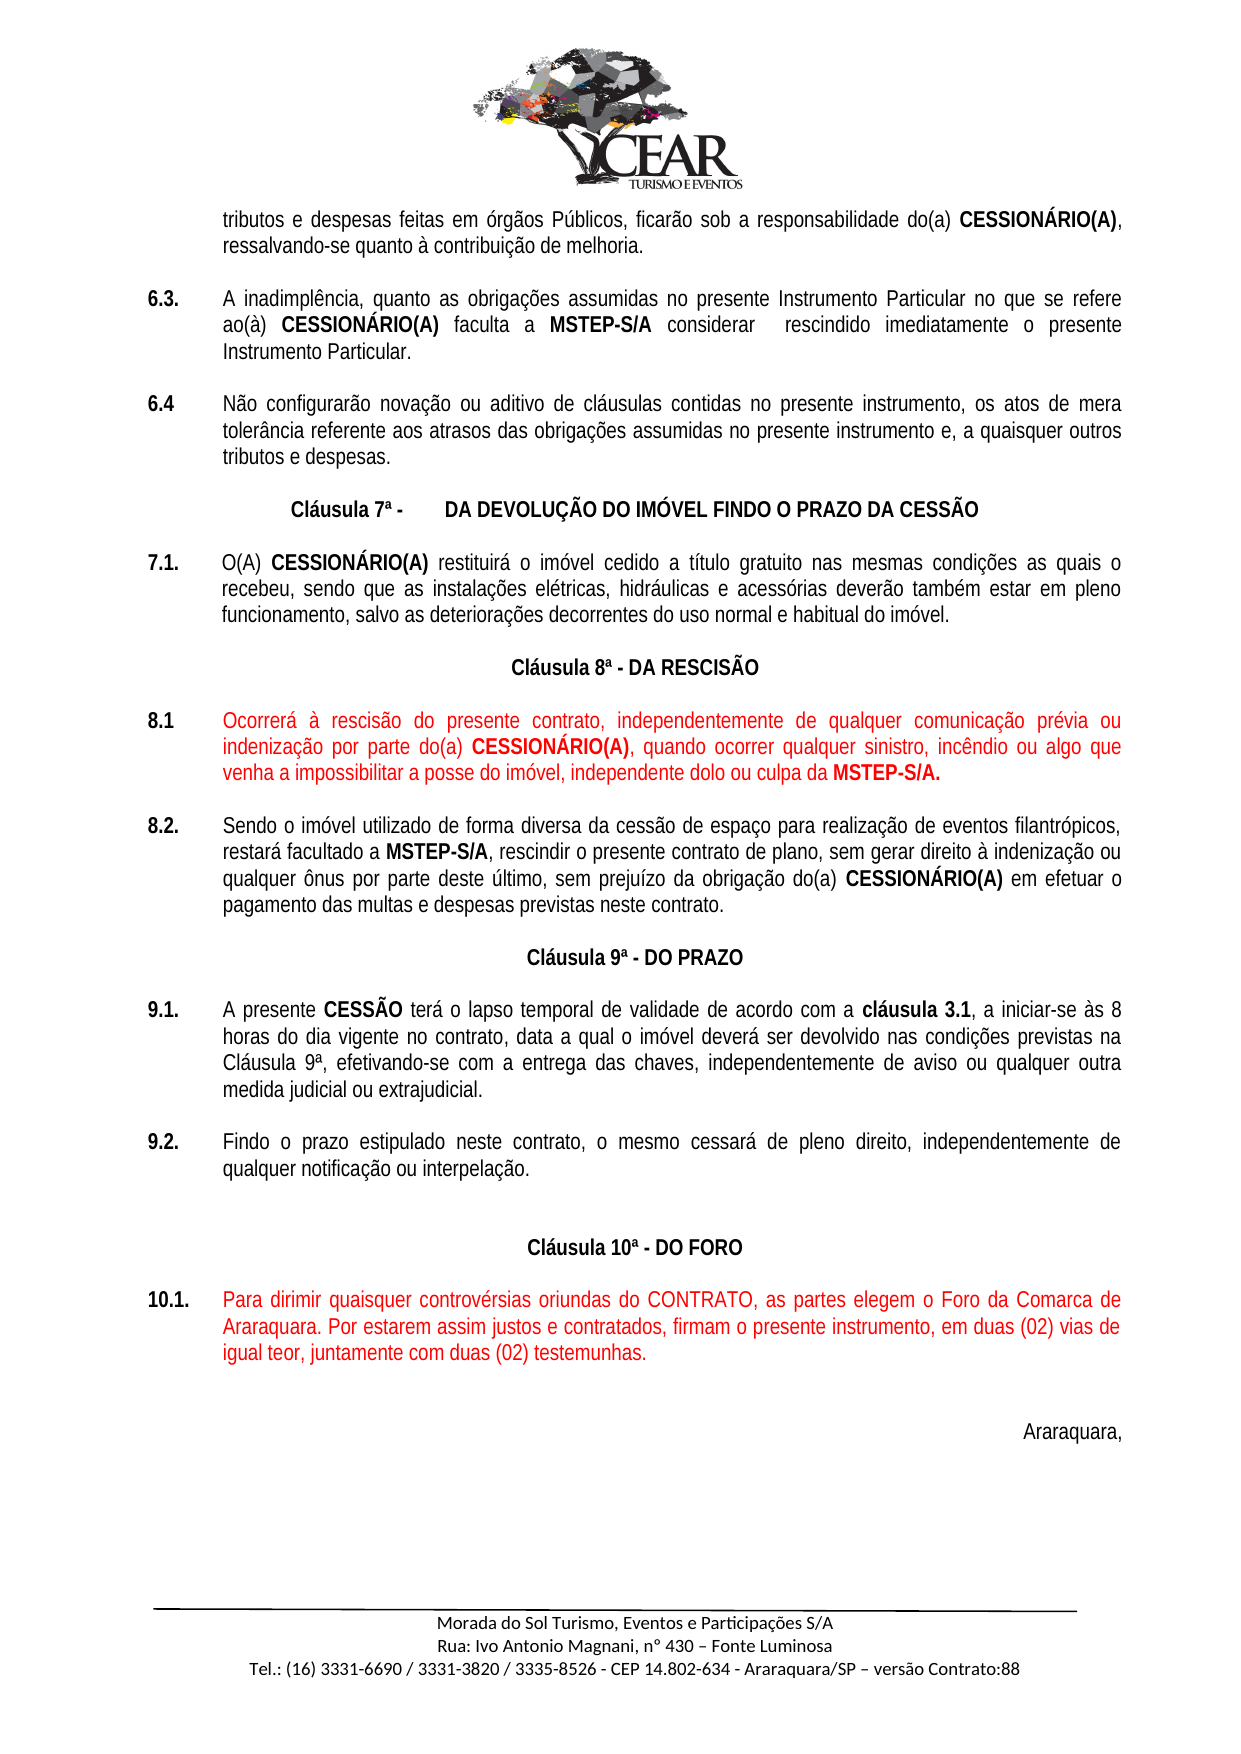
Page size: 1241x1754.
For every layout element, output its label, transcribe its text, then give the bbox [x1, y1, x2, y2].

picture [466, 44, 804, 206]
text 9.1. A presente CESSÃO terá o lapso temporal de validade de acordo com a cláusula 3.1, a iniciar-se às 8 horas do dia vigente no contrato, data a qual o imóvel deverá ser devolvido nas condições previstas na Cláusula 9ª, efetivando-se com a entrega das chaves, independentemente de aviso ou qualquer outra medida judicial ou extrajudicial. [148, 996, 1122, 1102]
text Cláusula 8ª - DA RESCISÃO [148, 654, 1122, 680]
text 6.4 Não configurarão novação ou aditivo de cláusulas contidas no presente instrumento, os atos de mera tolerância referente aos atrasos das obrigações assumidas no presente instrumento e, a quaisquer outros tributos e despesas. [148, 390, 1122, 469]
text 6.3. A inadimplência, quanto as obrigações assumidas no presente Instrumento Particular no que se refere ao(à) CESSIONÁRIO(A) faculta a MSTEP-S/A considerar rescindido imediatamente o presente Instrumento Particular. [148, 285, 1122, 364]
text Cláusula 9ª - DO PRAZO [148, 944, 1122, 970]
text Araraquara, [148, 1418, 1122, 1444]
list O(A) CESSIONÁRIO(A) restituirá o imóvel cedido a título gratuito nas mesmas condições as quais o recebeu, sendo que as instalações elétricas, hidráulicas e acessórias deverão também estar em pleno funcionamento, salvo as deteriorações decorrentes do uso normal e habitual do imóvel. [148, 548, 1122, 627]
text 10.1. Para dirimir quaisquer controvérsias oriundas do CONTRATO, as partes elegem o Foro da Comarca de Araraquara. Por estarem assim justos e contratados, firmam o presente instrumento, em duas (02) vias de igual teor, juntamente com duas (02) testemunhas. [148, 1286, 1122, 1365]
text 9.2. Findo o prazo estipulado neste contrato, o mesmo cessará de pleno direito, independentemente de qualquer notificação ou interpelação. [148, 1128, 1122, 1181]
text Cláusula 7ª - DA DEVOLUÇÃO DO IMÓVEL FINDO O PRAZO DA CESSÃO [148, 496, 1122, 522]
text 8.1 Ocorrerá à rescisão do presente contrato, independentemente de qualquer comunicação prévia ou indenização por parte do(a) CESSIONÁRIO(A), quando ocorrer qualquer sinistro, incêndio ou algo que venha a impossibilitar a posse do imóvel, independente dolo ou culpa da MSTEP-S/A. [148, 707, 1122, 786]
text 8.2. Sendo o imóvel utilizado de forma diversa da cessão de espaço para realização de eventos filantrópicos, restará facultado a MSTEP-S/A, rescindir o presente contrato de plano, sem gerar direito à indenização ou qualquer ônus por parte deste último, sem prejuízo da obrigação do(a) CESSIONÁRIO(A) em efetuar o pagamento das multas e despesas previstas neste contrato. [148, 812, 1122, 917]
text Cláusula 10ª - DO FORO [148, 1234, 1122, 1260]
